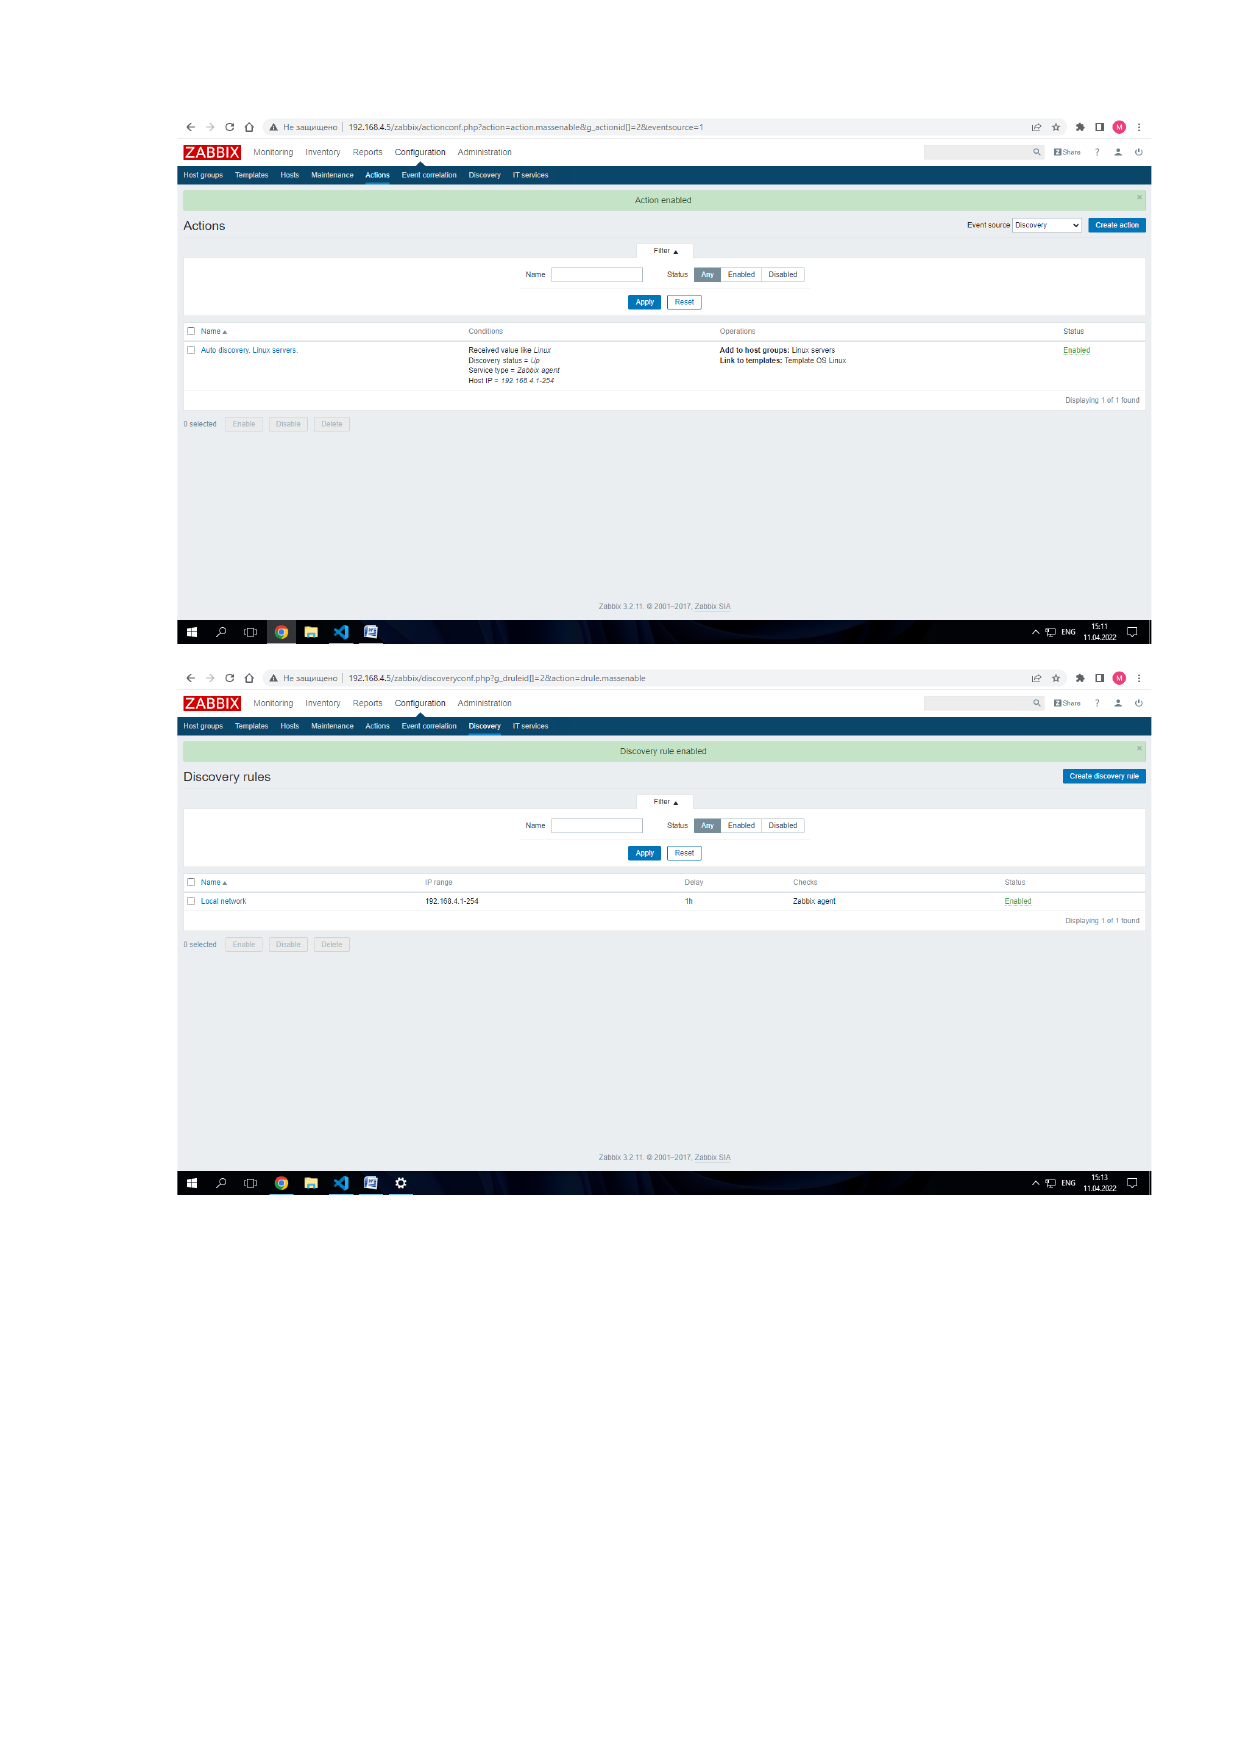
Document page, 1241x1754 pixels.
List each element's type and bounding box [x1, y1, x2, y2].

picture [177, 669, 1152, 1195]
picture [177, 118, 1152, 644]
